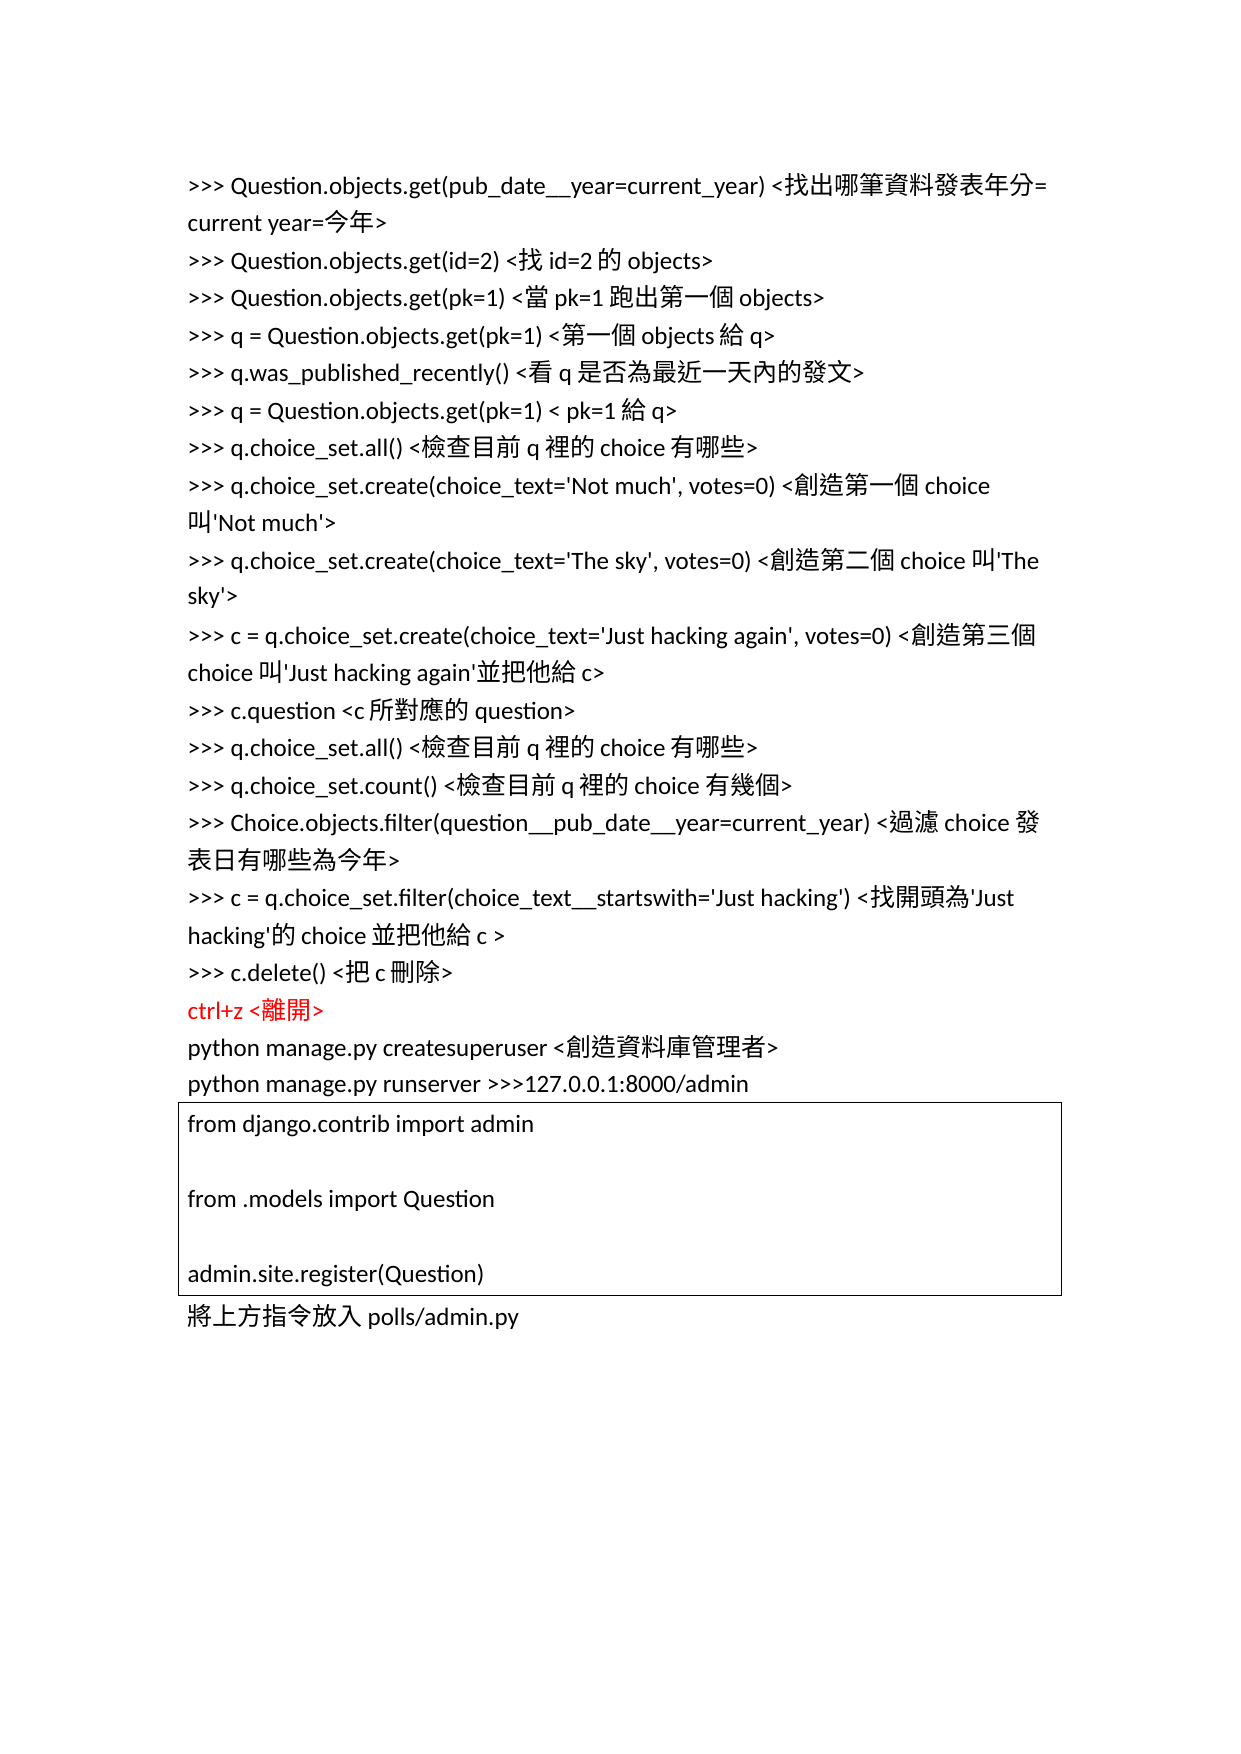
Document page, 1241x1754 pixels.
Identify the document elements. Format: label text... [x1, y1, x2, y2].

text >>> c.delete() <把c刪除> [187, 952, 1053, 989]
text >>> q.choice_set.count() <檢查目前q裡的choice有幾個> [187, 764, 1053, 802]
text >>> Question.objects.get(pk=1) <當pk=1跑出第一個objects> [187, 277, 1053, 314]
text >>> q.choice_set.all() <檢查目前q裡的choice有哪些> [187, 427, 1053, 464]
text 將上方指令放入polls/admin.py [187, 1296, 1053, 1333]
text >>> q.choice_set.all() <檢查目前q裡的choice有哪些> [187, 727, 1053, 764]
text >>> Choice.objects.filter(question__pub_date__year=current_year) <過濾choice發表日有哪些為今年> [187, 802, 1053, 877]
text python manage.py runserver >>>127.0.0.1:8000/admin [187, 1064, 1053, 1102]
text >>> q.choice_set.create(choice_text='Not much', votes=0) <創造第一個choice叫'Not much'> [187, 464, 1053, 539]
text >>> c.question <c所對應的question> [187, 689, 1053, 727]
text python manage.py createsuperuser <創造資料庫管理者> [187, 1027, 1053, 1064]
text from .models import Question [187, 1180, 1053, 1218]
text from django.contrib import admin [179, 1103, 1061, 1143]
text >>> c = q.choice_set.create(choice_text='Just hacking again', votes=0) <創造第三個choice叫'Just hacking again'並把他給c> [187, 614, 1053, 689]
text >>> q.was_published_recently() <看 q是否為最近一天內的發文> [187, 352, 1053, 389]
text >>> Question.objects.get(id=2) <找id=2的objects> [187, 239, 1053, 277]
text admin.site.register(Question) [179, 1252, 1061, 1295]
text >>> c = q.choice_set.filter(choice_text__startswith='Just hacking') <找開頭為'Just hacking'的choice並把他給c > [187, 877, 1053, 952]
text >>> q = Question.objects.get(pk=1) < pk=1給q> [187, 389, 1053, 427]
text >>> q.choice_set.create(choice_text='The sky', votes=0) <創造第二個choice叫'The sky'> [187, 539, 1053, 614]
text >>> Question.objects.get(pub_date__year=current_year) <找出哪筆資料發表年分= current year=今年> [187, 164, 1053, 239]
text >>> q = Question.objects.get(pk=1) <第一個objects給q> [187, 314, 1053, 352]
text ctrl+z <離開> [187, 989, 1053, 1027]
